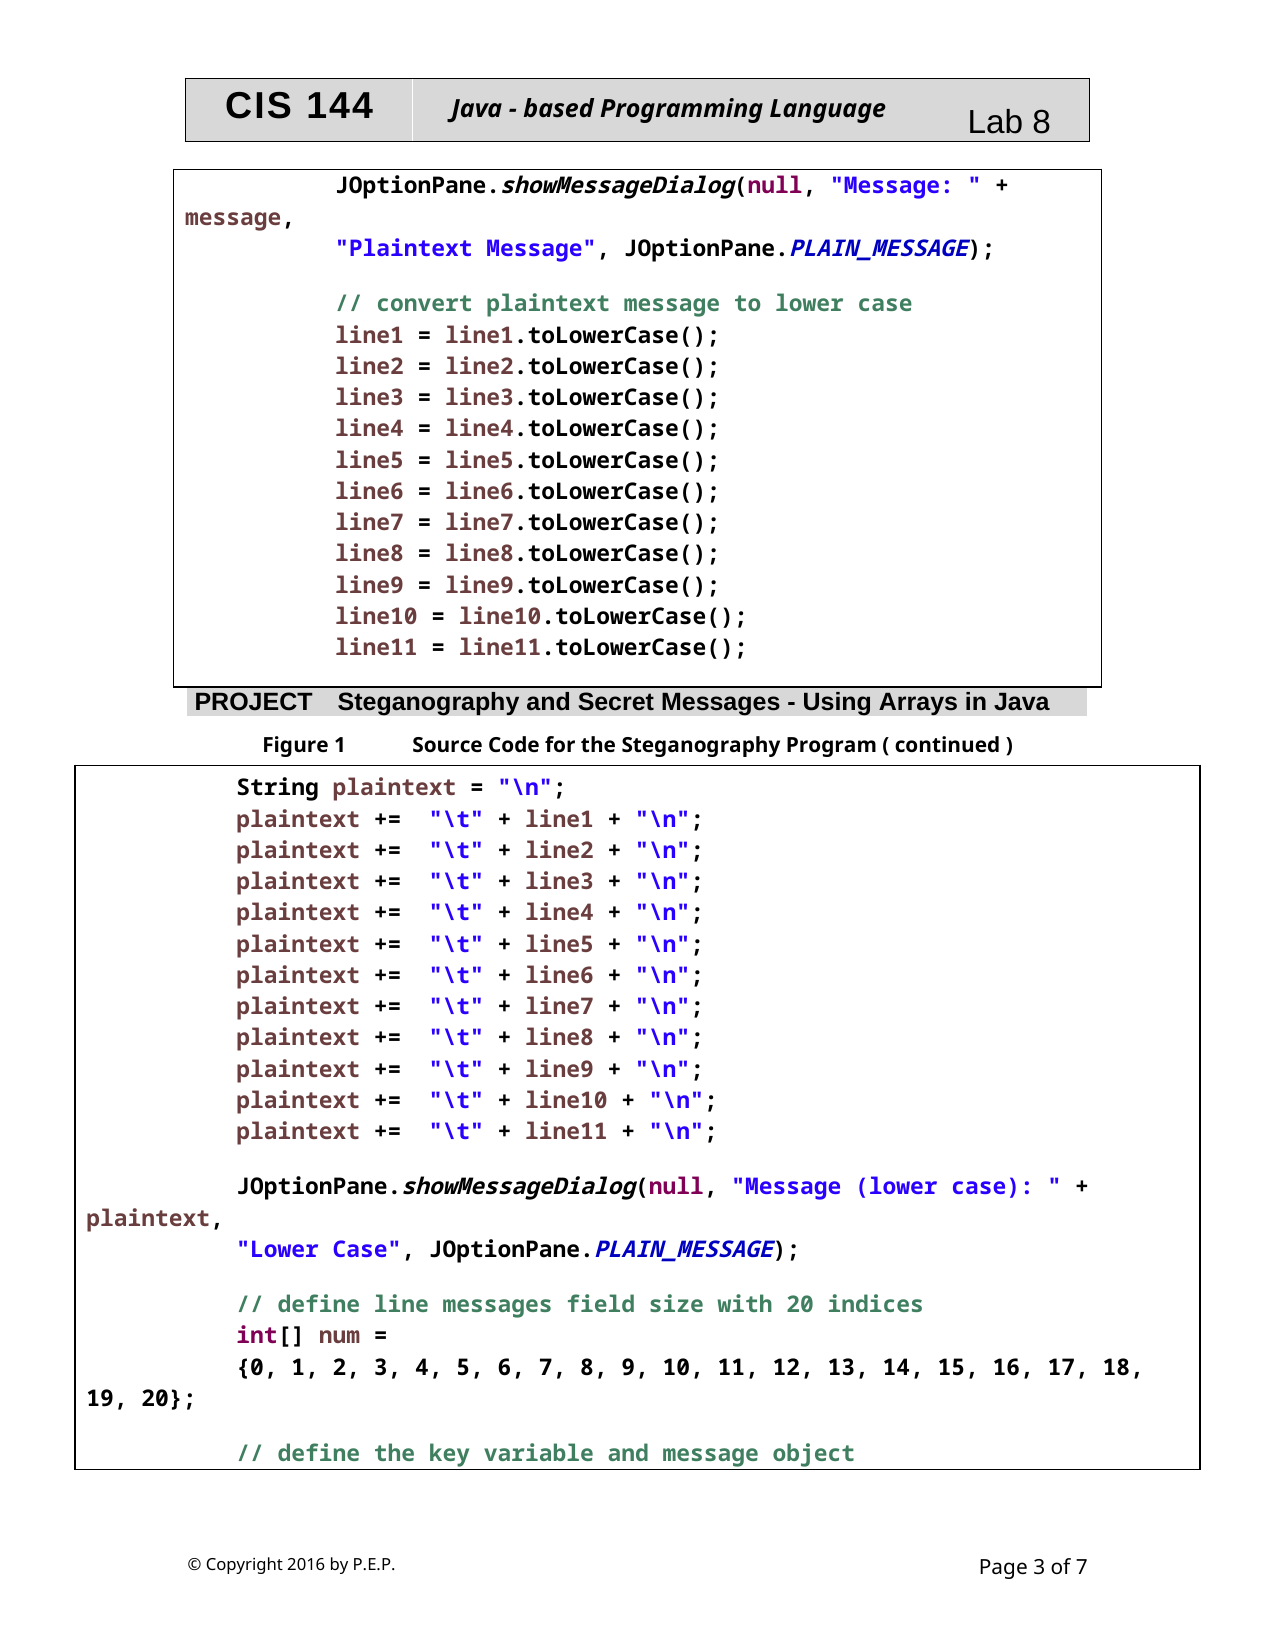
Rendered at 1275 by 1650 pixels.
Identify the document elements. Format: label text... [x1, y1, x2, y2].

text PROJECT Steganography and Secret Messages - Using Arrays in Java [187, 688, 1087, 716]
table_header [174, 170, 1101, 686]
text Figure 1 Source Code for the Steganography Program ( continued ) [187, 730, 1087, 759]
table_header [76, 766, 1199, 1468]
